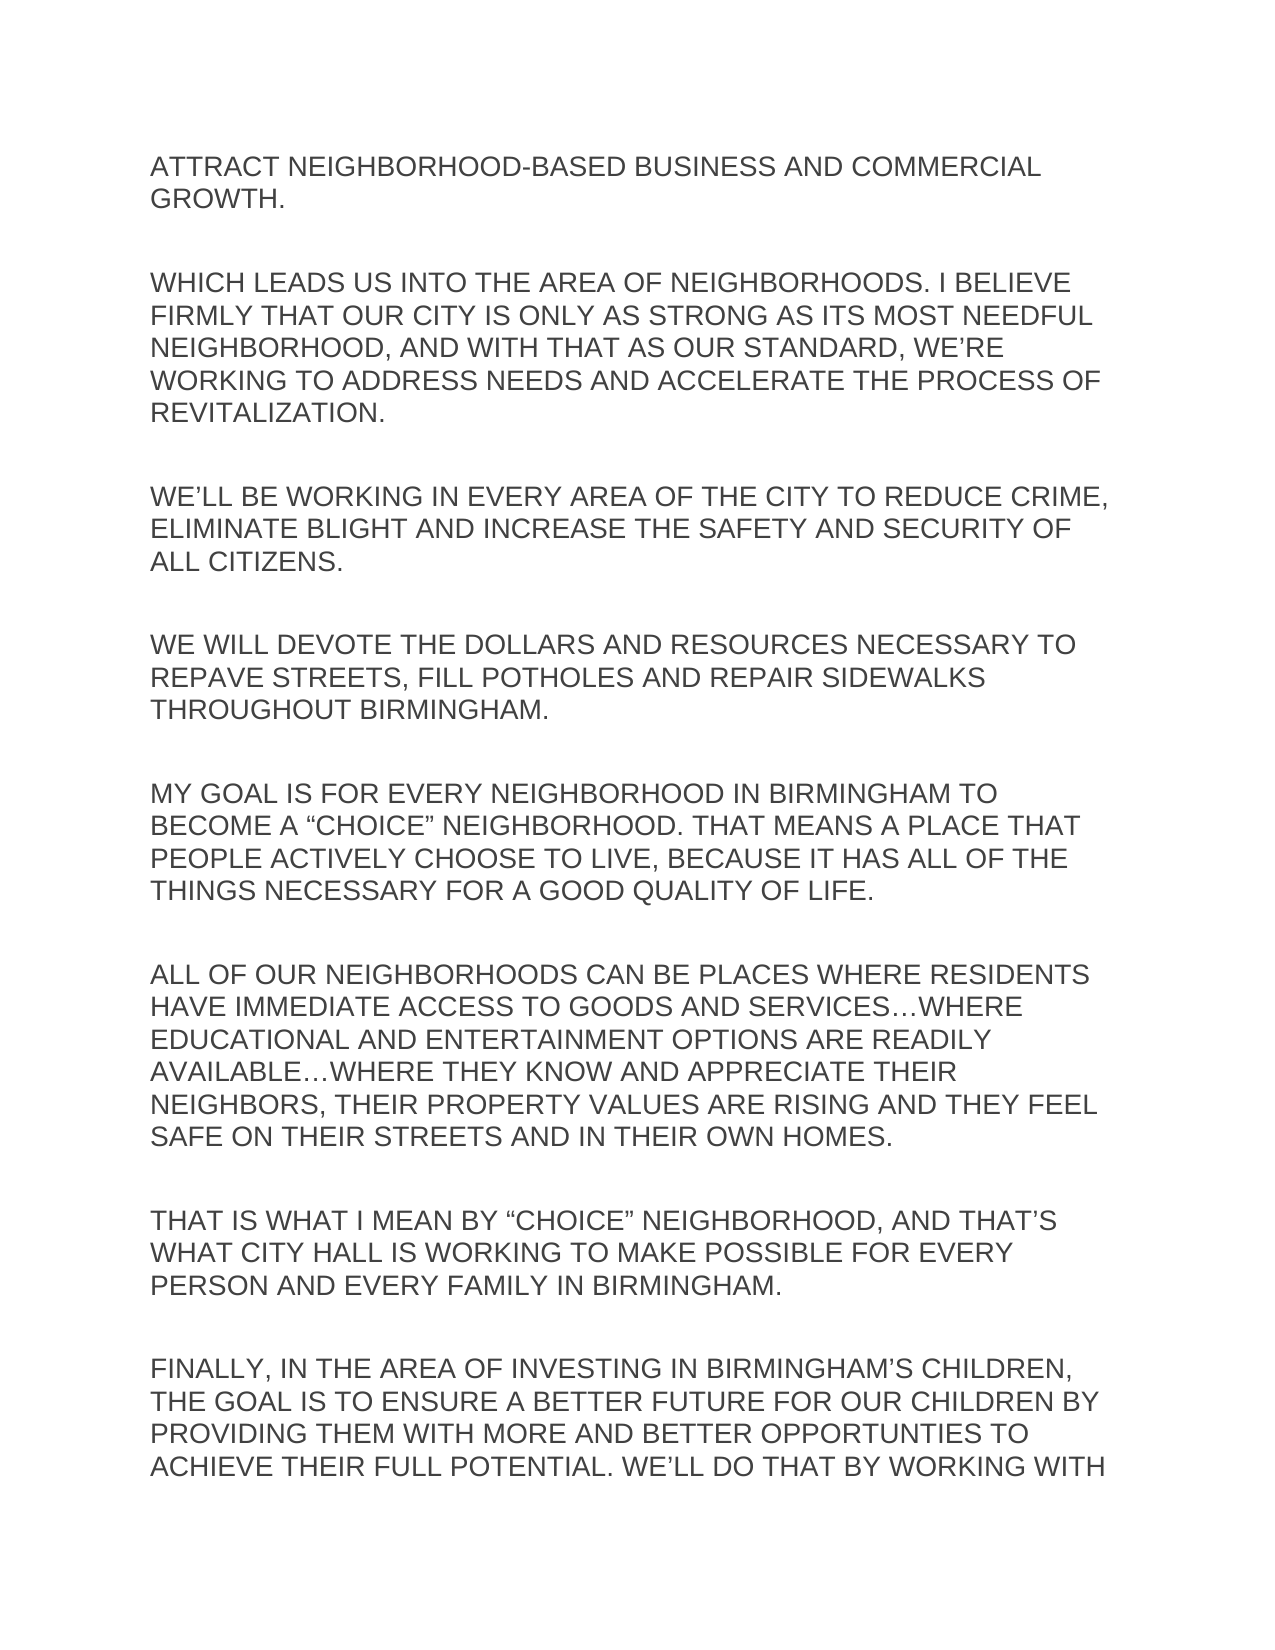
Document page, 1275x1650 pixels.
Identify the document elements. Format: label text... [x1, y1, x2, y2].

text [150, 1352, 1125, 1482]
text WE’LL BE WORKING IN EVERY AREA OF THE CITY TO REDUCE CRIME, ELIMINATE BLIGHT AND INCREASE THE SAFETY AND SECURITY OF ALL CITIZENS. [150, 480, 1125, 577]
text ALL OF OUR NEIGHBORHOODS CAN BE PLACES WHERE RESIDENTS HAVE IMMEDIATE ACCESS TO GOODS AND SERVICES…WHERE EDUCATIONAL AND ENTERTAINMENT OPTIONS ARE READILY AVAILABLE…WHERE THEY KNOW AND APPRECIATE THEIR NEIGHBORS, THEIR PROPERTY VALUES ARE RISING AND THEY FEEL SAFE ON THEIR STREETS AND IN THEIR OWN HOMES. [150, 958, 1125, 1152]
text THAT IS WHAT I MEAN BY “CHOICE” NEIGHBORHOOD, AND THAT’S WHAT CITY HALL IS WORKING TO MAKE POSSIBLE FOR EVERY PERSON AND EVERY FAMILY IN BIRMINGHAM. [150, 1204, 1125, 1301]
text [150, 150, 1125, 215]
text WHICH LEADS US INTO THE AREA OF NEIGHBORHOODS. I BELIEVE FIRMLY THAT OUR CITY IS ONLY AS STRONG AS ITS MOST NEEDFUL NEIGHBORHOOD, AND WITH THAT AS OUR STANDARD, WE’RE WORKING TO ADDRESS NEEDS AND ACCELERATE THE PROCESS OF REVITALIZATION. [150, 266, 1125, 428]
text MY GOAL IS FOR EVERY NEIGHBORHOOD IN BIRMINGHAM TO BECOME A “CHOICE” NEIGHBORHOOD. THAT MEANS A PLACE THAT PEOPLE ACTIVELY CHOOSE TO LIVE, BECAUSE IT HAS ALL OF THE THINGS NECESSARY FOR A GOOD QUALITY OF LIFE. [150, 777, 1125, 907]
text WE WILL DEVOTE THE DOLLARS AND RESOURCES NECESSARY TO REPAVE STREETS, FILL POTHOLES AND REPAIR SIDEWALKS THROUGHOUT BIRMINGHAM. [150, 628, 1125, 726]
